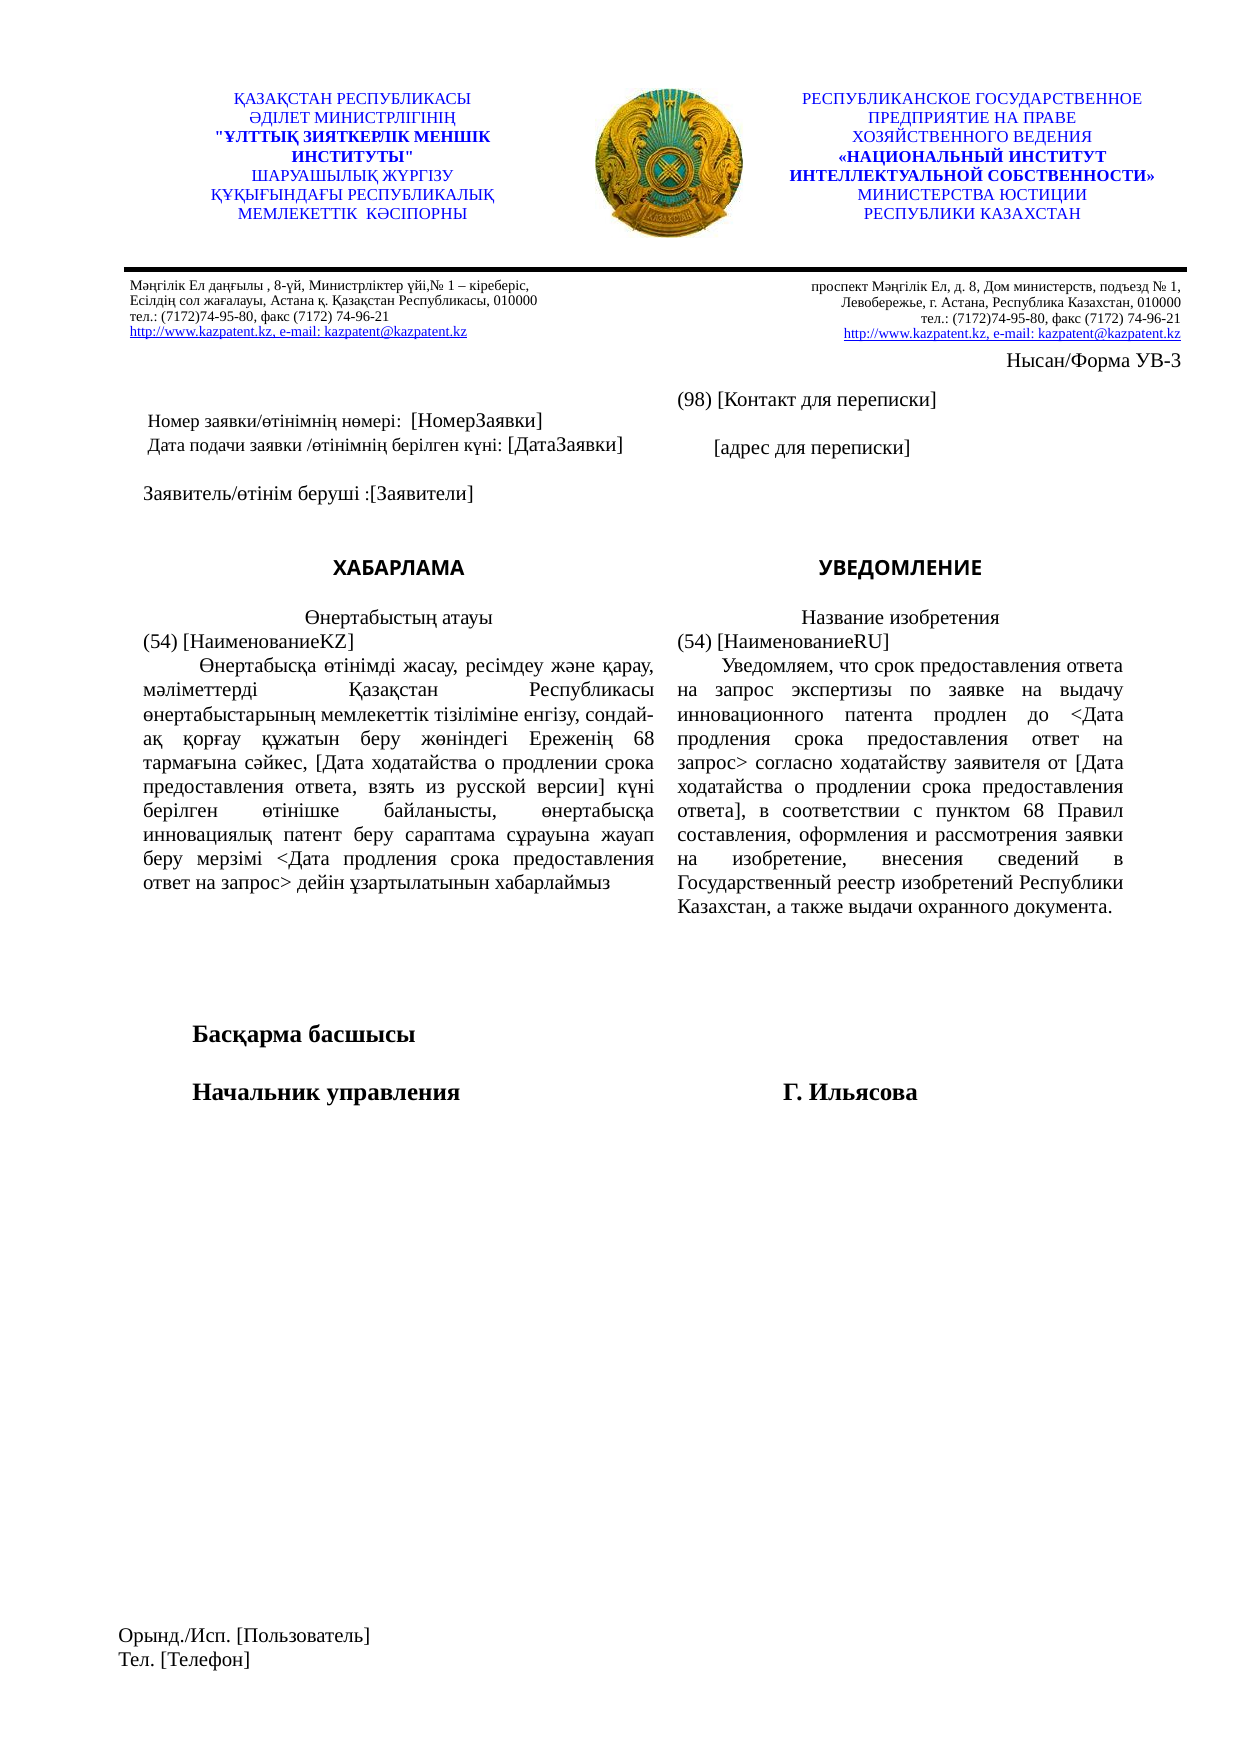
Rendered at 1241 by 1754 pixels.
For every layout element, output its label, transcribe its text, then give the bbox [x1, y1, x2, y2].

table_header [581, 83, 757, 267]
table_cell Мәңгілік Ел даңғылы , 8-үй, Министрліктер үйі,№ 1 – кіреберіс, Есілдің сол жағалауы, Астана қ. Қазақстан Республикасы, 010000 тел.: (7172)74-95-80, факс (7172) 74-96-21 http://www.kazpatent.kz, e-mail: kazpatent@kazpatent.kz [124, 272, 662, 348]
text Нысан/Форма УВ-3 [118, 348, 1181, 372]
picture [595, 88, 744, 238]
text Басқарма басшысы [118, 1019, 1181, 1048]
table_cell проспект Мәңгілік Ел, д. 8, Дом министерств, подъезд № 1, Левобережье, г. Астана, Республика Казахстан, 010000 тел.: (7172)74-95-80, факс (7172) 74-96-21 http://www.kazpatent.kz, e-mail: kazpatent@kazpatent.kz [662, 272, 1187, 348]
text Орынд./Исп. [118, 1623, 1181, 1647]
text Тел. [118, 1647, 1181, 1671]
table_header РЕСПУБЛИКАНСКОЕ ГОСУДАРСТВЕННОЕ ПРЕДПРИЯТИЕ НА ПРАВЕ ХОЗЯЙСТВЕННОГО ВЕДЕНИЯ «НАЦИОНАЛЬНЫЙ ИНСТИТУТ ИНТЕЛЛЕКТУАЛЬНОЙ СОБСТВЕННОСТИ» МИНИСТЕРСТВА ЮСТИЦИИ РЕСПУБЛИКИ КАЗАХСТАН [758, 83, 1187, 267]
text Начальник управления Г. Ильясова [118, 1077, 1181, 1106]
table_header ҚАЗАҚСТАН РЕСПУБЛИКАСЫ ӘДІЛЕТ МИНИСТРЛІГІНІҢ "ҰЛТТЫҚ ЗИЯТКЕРЛІК МЕНШІК ИНСТИТУТЫ" ШАРУАШЫЛЫҚ ЖҮРГІЗУ ҚҰҚЫҒЫНДАҒЫ РЕСПУБЛИКАЛЫҚ МЕМЛЕКЕТТІК КӘСІПОРНЫ [124, 83, 581, 267]
